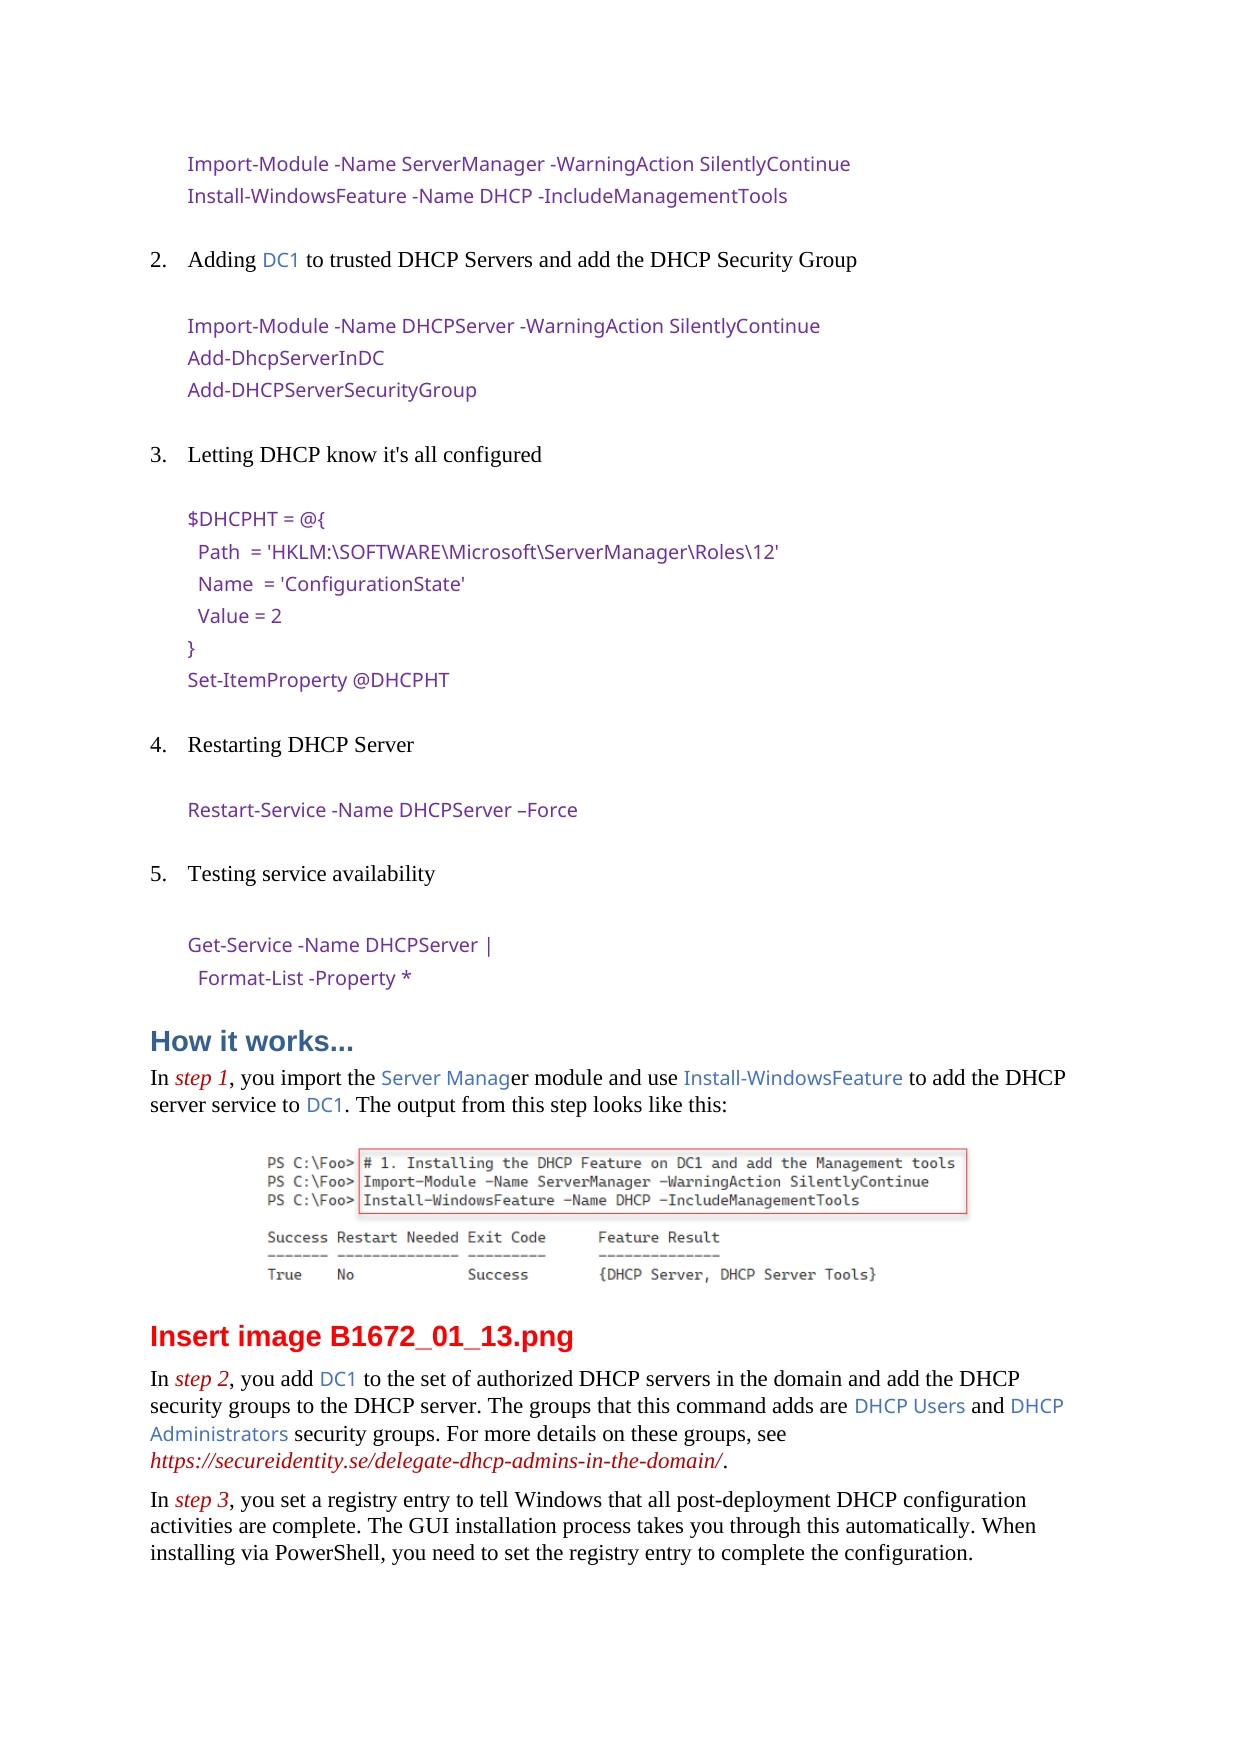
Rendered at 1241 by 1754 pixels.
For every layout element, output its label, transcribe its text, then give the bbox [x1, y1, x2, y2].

subtitle How it works... [150, 1024, 1090, 1058]
text Format-List -Property * [187, 964, 1090, 991]
text Testing service availability [150, 860, 1053, 887]
text Restart-Service -Name DHCPServer –Force [187, 796, 1090, 823]
text $DHCPHT = @{ [187, 506, 1090, 533]
text Add-DhcpServerInDC [187, 344, 1090, 371]
text Add-DHCPServerSecurityGroup [187, 377, 1090, 403]
text Value = 2 [187, 602, 1090, 629]
text Adding DC1 to trusted DHCP Servers and add the DHCP Security Group [150, 247, 1053, 274]
text } [187, 634, 1090, 661]
text Import-Module -Name DHCPServer -WarningAction SilentlyContinue [187, 312, 1090, 339]
text Set-ItemProperty @DHCPHT [187, 667, 1090, 694]
text Get-Service -Name DHCPServer | [187, 932, 1090, 959]
text Restarting DHCP Server [150, 731, 1053, 757]
picture [252, 1143, 988, 1295]
list Insert image B1672_01_13.png [150, 1319, 1090, 1353]
text Letting DHCP know it's all configured [150, 441, 1053, 467]
text Path = 'HKLM:\SOFTWARE\Microsoft\ServerManager\Roles\12' [187, 538, 1090, 565]
text In step 2, you add DC1 to the set of authorized DHCP servers in the domain and add the DHCP security groups to the DHCP server. The groups that this command adds are DHCP Users and DHCP Administrators security groups. For more details on these groups, see https://secureidentity.se/delegate-dhcp-admins-in-the-domain/. [150, 1365, 1090, 1473]
text Import-Module -Name ServerManager -WarningAction SilentlyContinue [187, 150, 1090, 177]
text In step 1, you import the Server Manager module and use Install-WindowsFeature to add the DHCP server service to DC1. The output from this step looks like this: [150, 1064, 1090, 1118]
text In step 3, you set a registry entry to tell Windows that all post-deployment DHCP configuration activities are complete. The GUI installation process takes you through this automatically. When installing via PowerShell, you need to set the registry entry to complete the configuration. [150, 1486, 1090, 1565]
text Install-WindowsFeature -Name DHCP -IncludeManagementTools [187, 182, 1090, 209]
text Name = 'ConfigurationState' [187, 570, 1090, 597]
